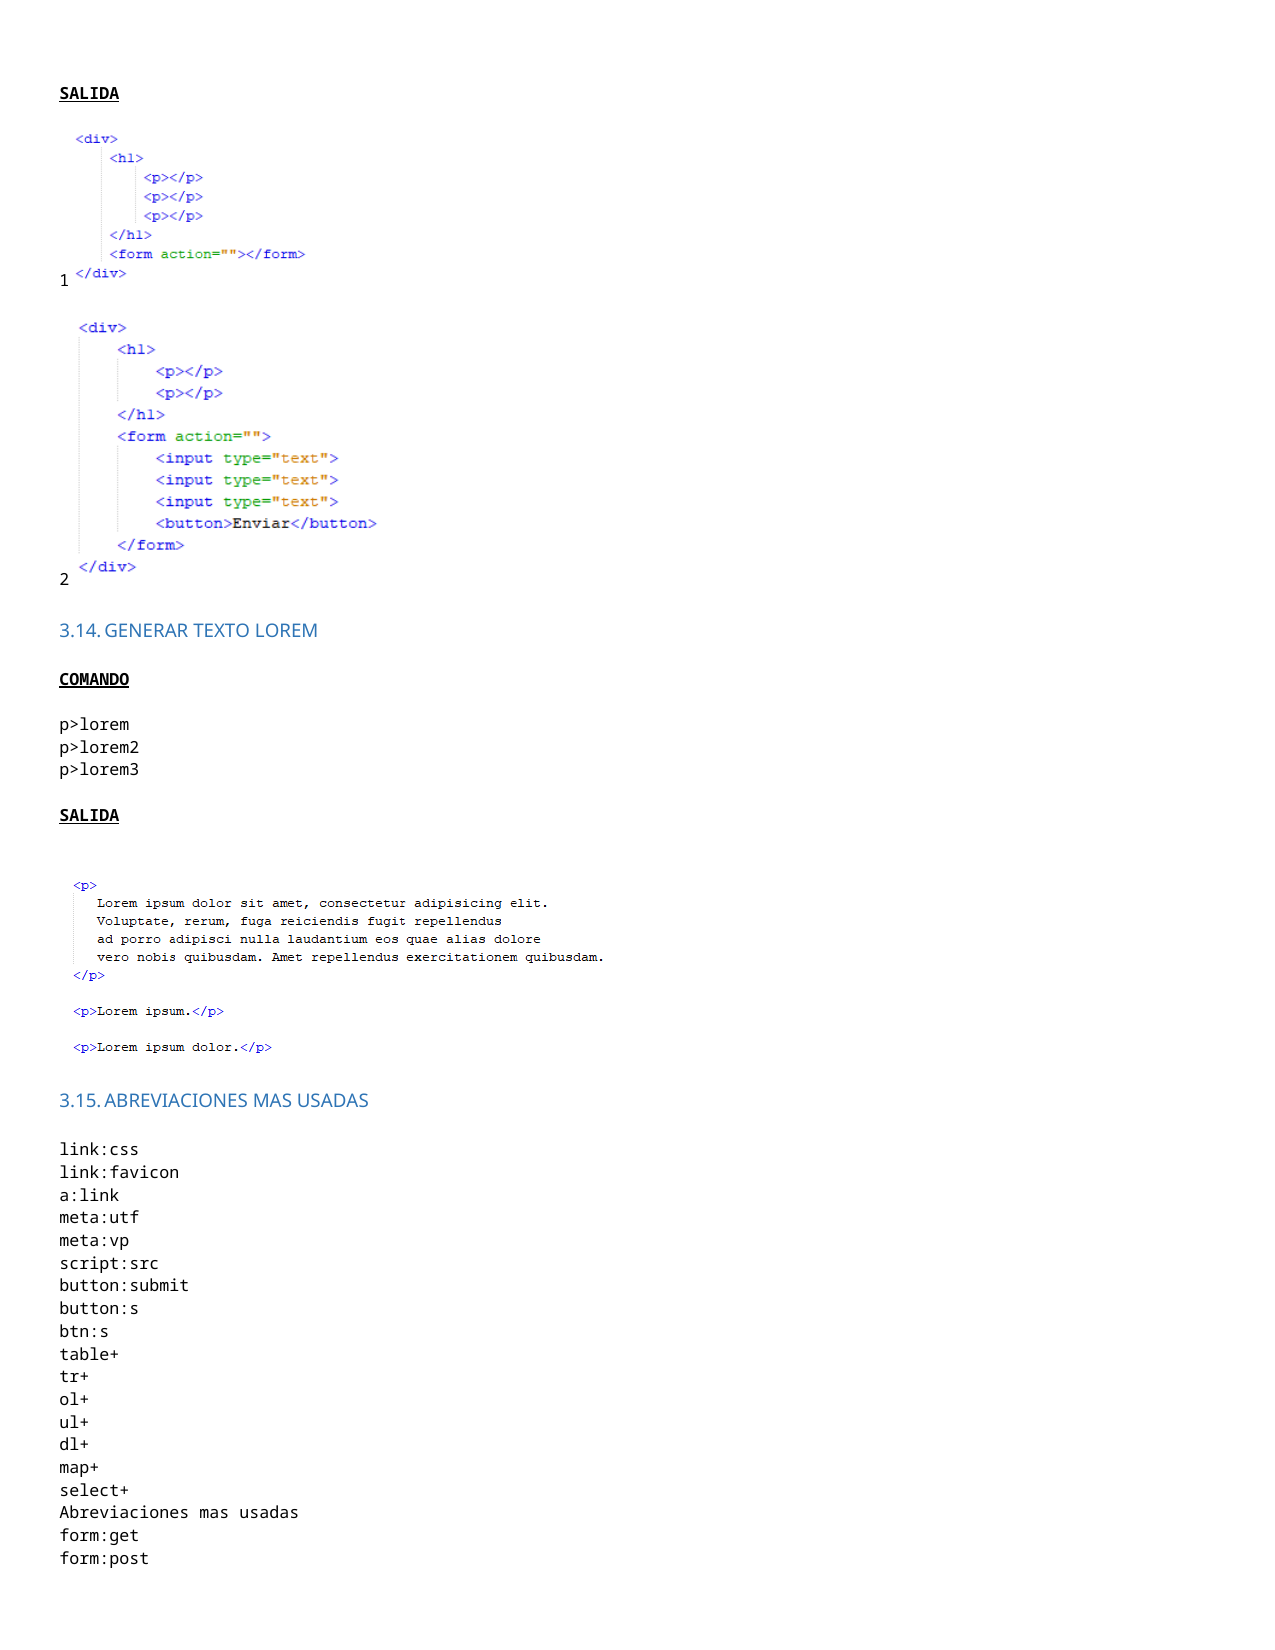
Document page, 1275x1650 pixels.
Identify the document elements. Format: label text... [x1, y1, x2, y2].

subtitle GENERAR TEXTO LOREM [59, 617, 1216, 642]
text meta:utf [59, 1206, 1216, 1228]
text script:src [59, 1251, 1216, 1274]
text dl+ [59, 1433, 1216, 1456]
text button:s [59, 1297, 1216, 1319]
picture [59, 871, 631, 1061]
text p>lorem3 [59, 758, 1216, 781]
text btn:s [59, 1319, 1216, 1342]
text SALIDA [59, 803, 1216, 826]
text p>lorem2 [59, 735, 1216, 758]
text form:get [59, 1524, 1216, 1546]
subtitle ABREVIACIONES MAS USADAS [59, 1087, 1216, 1113]
text tr+ [59, 1365, 1216, 1387]
text p>lorem [59, 712, 1216, 735]
picture [69, 313, 399, 586]
text 1 [59, 127, 1216, 291]
text SALIDA [59, 82, 1216, 104]
text link:favicon [59, 1160, 1216, 1183]
text COMANDO [59, 667, 1216, 690]
text ol+ [59, 1387, 1216, 1410]
text link:css [59, 1138, 1216, 1160]
text Abreviaciones mas usadas [59, 1501, 1216, 1524]
text ul+ [59, 1410, 1216, 1433]
text meta:vp [59, 1228, 1216, 1251]
text map+ [59, 1456, 1216, 1478]
text a:link [59, 1183, 1216, 1206]
text select+ [59, 1478, 1216, 1501]
text table+ [59, 1342, 1216, 1365]
text button:submit [59, 1274, 1216, 1297]
picture [69, 127, 315, 287]
text form:post [59, 1546, 1216, 1569]
